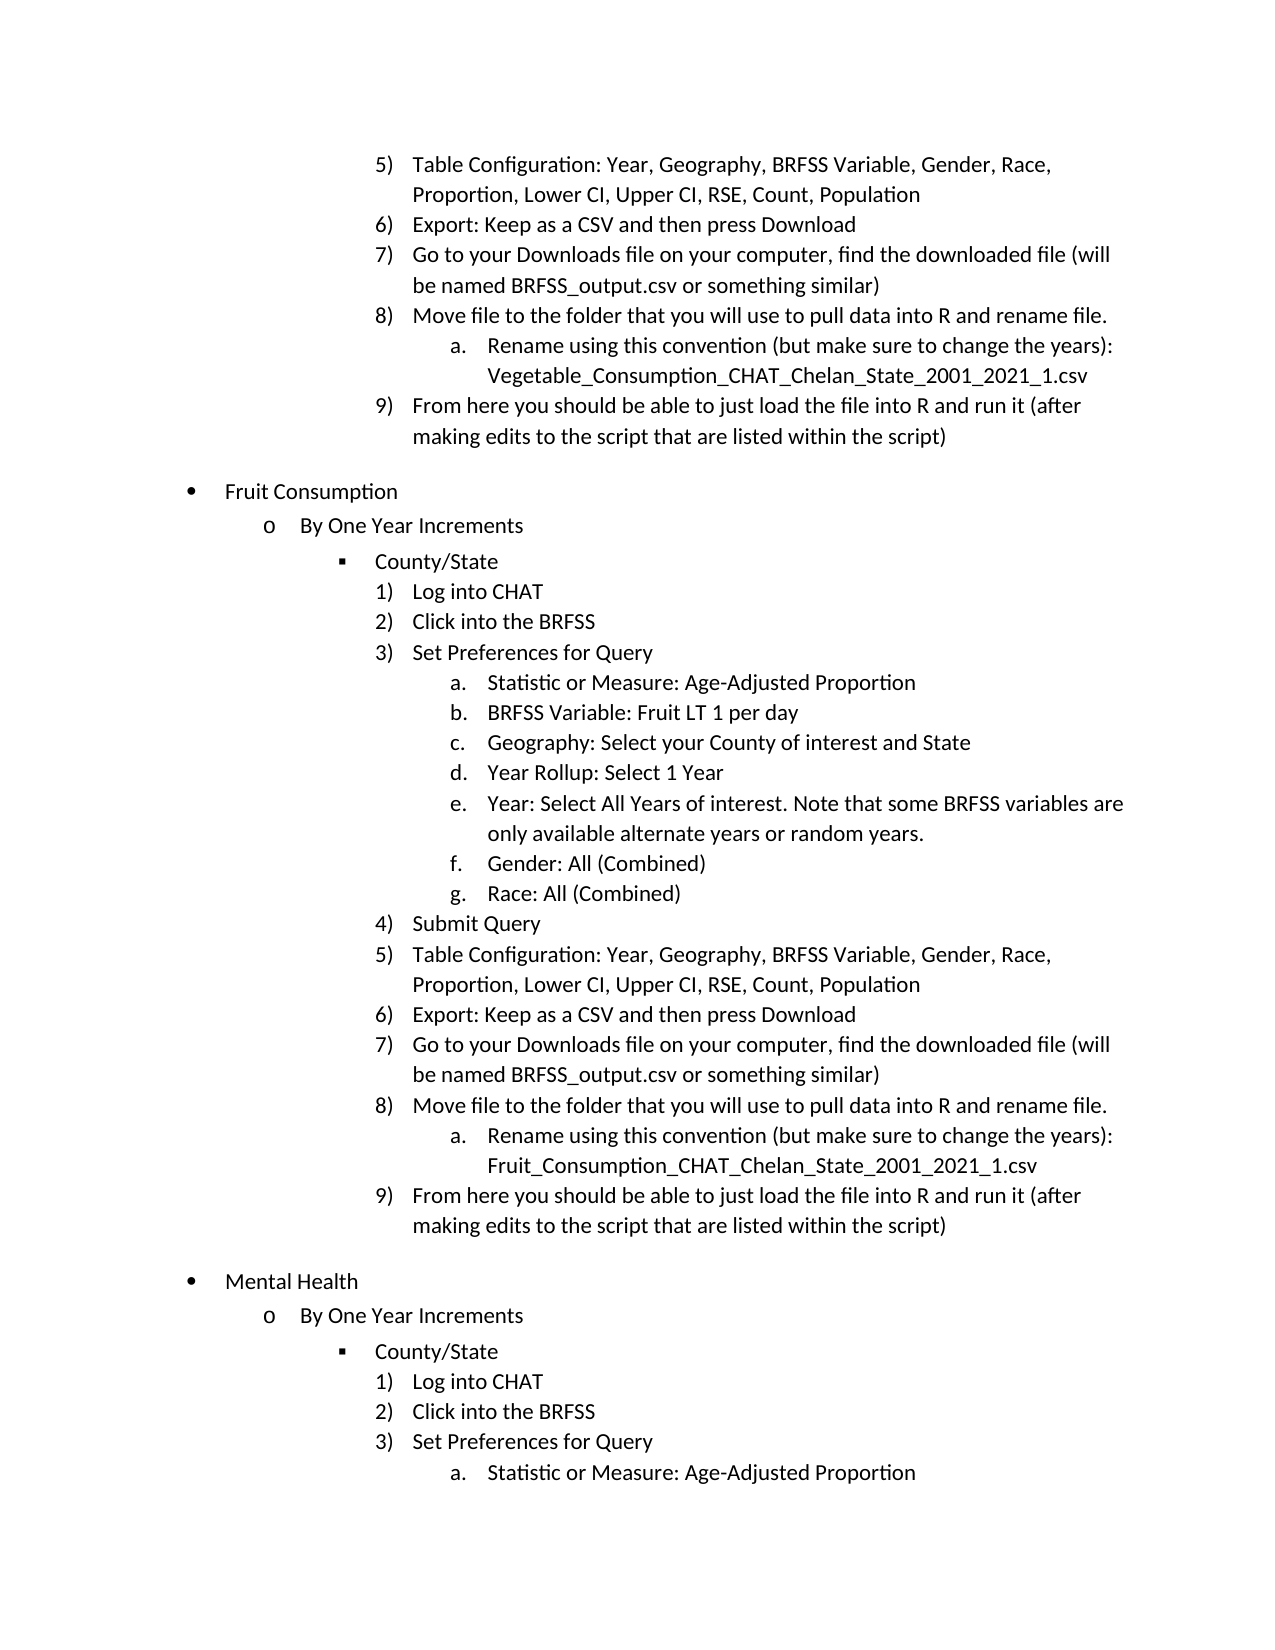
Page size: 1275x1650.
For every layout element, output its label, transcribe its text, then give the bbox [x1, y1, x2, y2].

list Submit Query [375, 909, 1125, 938]
list Go to your Downloads file on your computer, find the downloaded file (will be named BRFSS_output.csv or something similar) [375, 1030, 1125, 1089]
list BRFSS Variable: Fruit LT 1 per day [450, 698, 1125, 726]
list From here you should be able to just load the file into R and run it (after making edits to the script that are listed within the script) [375, 1181, 1125, 1240]
list Year Rollup: Select 1 Year [450, 758, 1125, 787]
subtitle Fruit Consumption [187, 477, 1125, 505]
list Click into the BRFSS [375, 1397, 1125, 1425]
list Move file to the folder that you will use to pull data into R and rename file. [375, 1091, 1125, 1119]
list Move file to the folder that you will use to pull data into R and rename file. [375, 301, 1125, 329]
subtitle By One Year Increments [262, 511, 1125, 541]
list Gender: All (Combined) [450, 849, 1125, 877]
list Rename using this convention (but make sure to change the years): Fruit_Consumption_CHAT_Chelan_State_2001_2021_1.csv [450, 1121, 1125, 1179]
subtitle County/State [337, 1337, 1125, 1365]
list Statistic or Measure: Age-Adjusted Proportion [450, 1458, 1125, 1486]
list Log into CHAT [375, 577, 1125, 605]
list Export: Keep as a CSV and then press Download [375, 1000, 1125, 1028]
subtitle By One Year Increments [262, 1301, 1125, 1330]
list Statistic or Measure: Age-Adjusted Proportion [450, 668, 1125, 696]
list Set Preferences for Query [375, 1427, 1125, 1456]
list Rename using this convention (but make sure to change the years): Vegetable_Consumption_CHAT_Chelan_State_2001_2021_1.csv [450, 331, 1125, 389]
list Click into the BRFSS [375, 607, 1125, 636]
list Export: Keep as a CSV and then press Download [375, 210, 1125, 238]
list Table Configuration: Year, Geography, BRFSS Variable, Gender, Race, Proportion, Lower CI, Upper CI, RSE, Count, Population [375, 940, 1125, 998]
list Set Preferences for Query [375, 638, 1125, 666]
list From here you should be able to just load the file into R and run it (after making edits to the script that are listed within the script) [375, 392, 1125, 450]
list Log into CHAT [375, 1367, 1125, 1395]
list Race: All (Combined) [450, 879, 1125, 907]
list Geography: Select your County of interest and State [450, 728, 1125, 756]
list Table Configuration: Year, Geography, BRFSS Variable, Gender, Race, Proportion, Lower CI, Upper CI, RSE, Count, Population [375, 150, 1125, 208]
subtitle County/State [337, 547, 1125, 575]
subtitle Mental Health [187, 1267, 1125, 1295]
list Go to your Downloads file on your computer, find the downloaded file (will be named BRFSS_output.csv or something similar) [375, 241, 1125, 299]
list Year: Select All Years of interest. Note that some BRFSS variables are only available alternate years or random years. [450, 789, 1125, 847]
